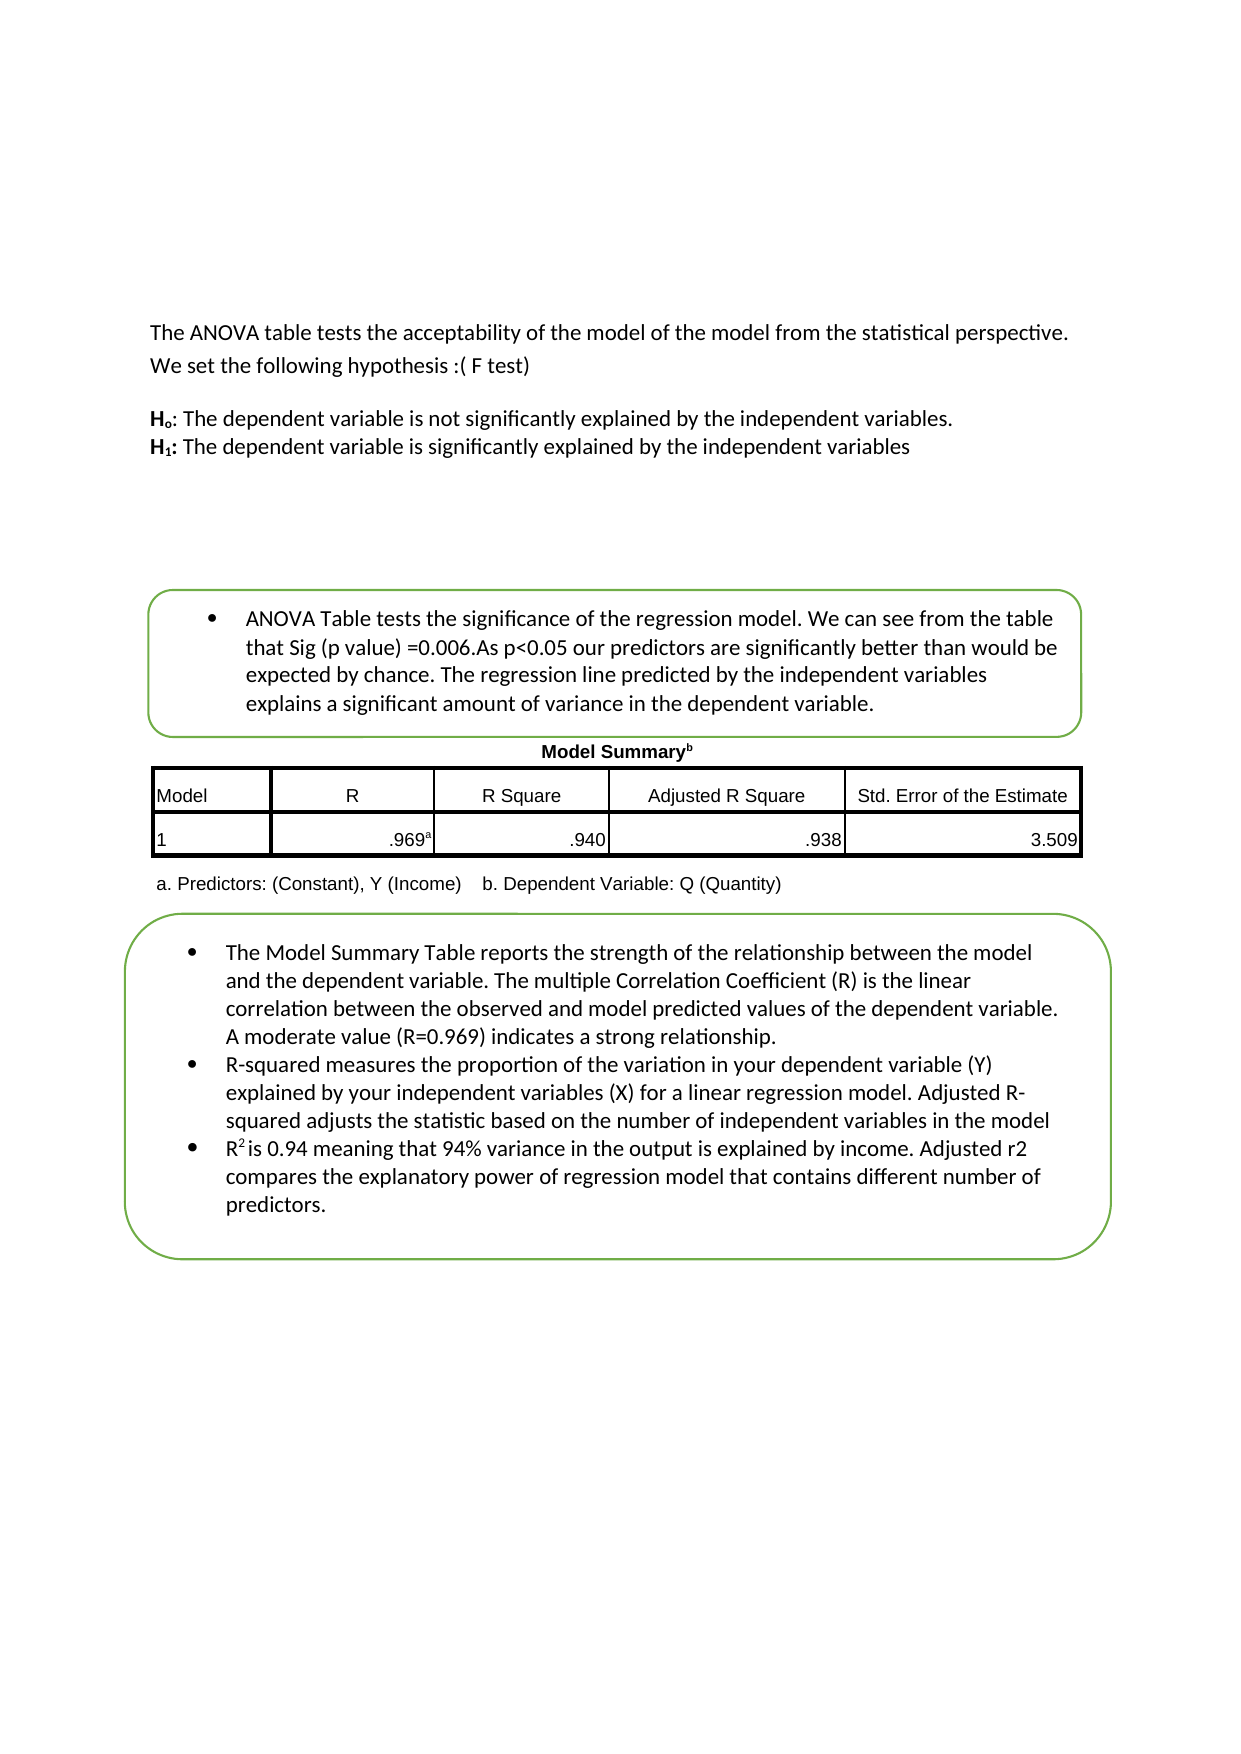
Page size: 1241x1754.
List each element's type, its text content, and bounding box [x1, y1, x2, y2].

table_cell a. Predictors: (Constant), Y (Income) b. Dependent Variable: Q (Quantity) [153, 858, 1081, 897]
table_cell R Square [435, 770, 608, 809]
table_cell .938 [610, 814, 844, 853]
table_cell Adjusted R Square [610, 770, 844, 809]
table_cell .969a [273, 814, 433, 853]
table_cell [153, 1253, 1081, 1262]
table_cell 3.509 [846, 814, 1079, 853]
text The ANOVA table tests the acceptability of the model of the model from the statistical perspective. We set the following hypothesis :( F test) [150, 318, 1090, 379]
text H1: The dependent variable is significantly explained by the independent variables [150, 432, 1090, 460]
table_header Model Summaryb [153, 726, 1081, 766]
table_cell [153, 897, 1081, 920]
table_cell Std. Error of the Estimate [846, 770, 1079, 809]
table_cell R [273, 770, 433, 809]
table_cell 1 [155, 814, 269, 853]
text Ho: The dependent variable is not significantly explained by the independent variables. [150, 404, 1090, 432]
table_cell Model [155, 770, 269, 809]
table_cell .940 [435, 814, 608, 853]
